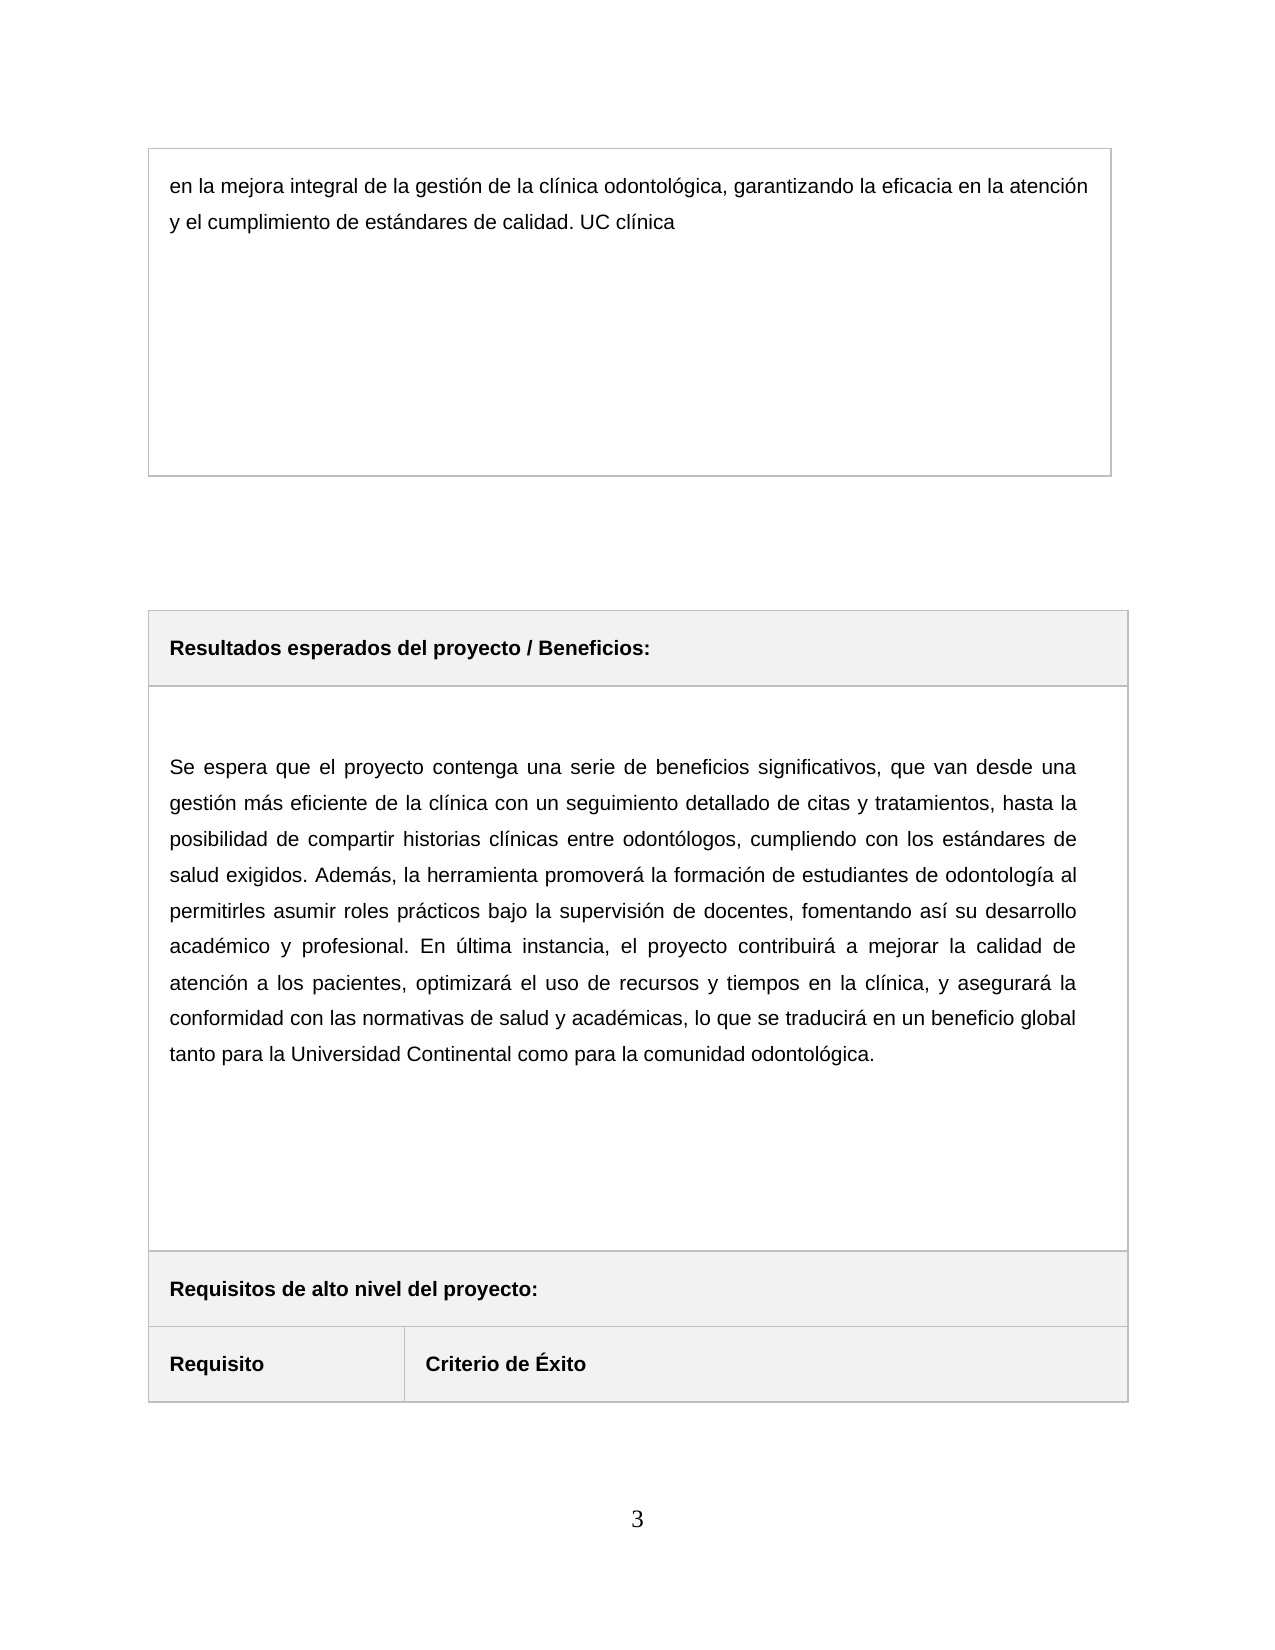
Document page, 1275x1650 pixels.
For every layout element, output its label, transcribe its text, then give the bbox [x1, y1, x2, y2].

table_cell Requisito [149, 1327, 404, 1401]
table_header Resultados esperados del proyecto / Beneficios: [149, 611, 1127, 685]
table_cell Se espera que el proyecto contenga una serie de beneficios significativos, que van desde una gestión más eficiente de la clínica con un seguimiento detallado de citas y tratamientos, hasta la posibilidad de compartir historias clínicas entre odontólogos, cumpliendo con los estándares de salud exigidos. Además, la herramienta promoverá la formación de estudiantes de odontología al permitirles asumir roles prácticos bajo la supervisión de docentes, fomentando así su desarrollo académico y profesional. En última instancia, el proyecto contribuirá a mejorar la calidad de atención a los pacientes, optimizará el uso de recursos y tiempos en la clínica, y asegurará la conformidad con las normativas de salud y académicas, lo que se traducirá en un beneficio global tanto para la Universidad Continental como para la comunidad odontológica. [149, 687, 1127, 1250]
table_cell Requisitos de alto nivel del proyecto: [149, 1252, 1127, 1326]
table_cell Criterio de Éxito [405, 1327, 1127, 1401]
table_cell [149, 149, 1110, 475]
